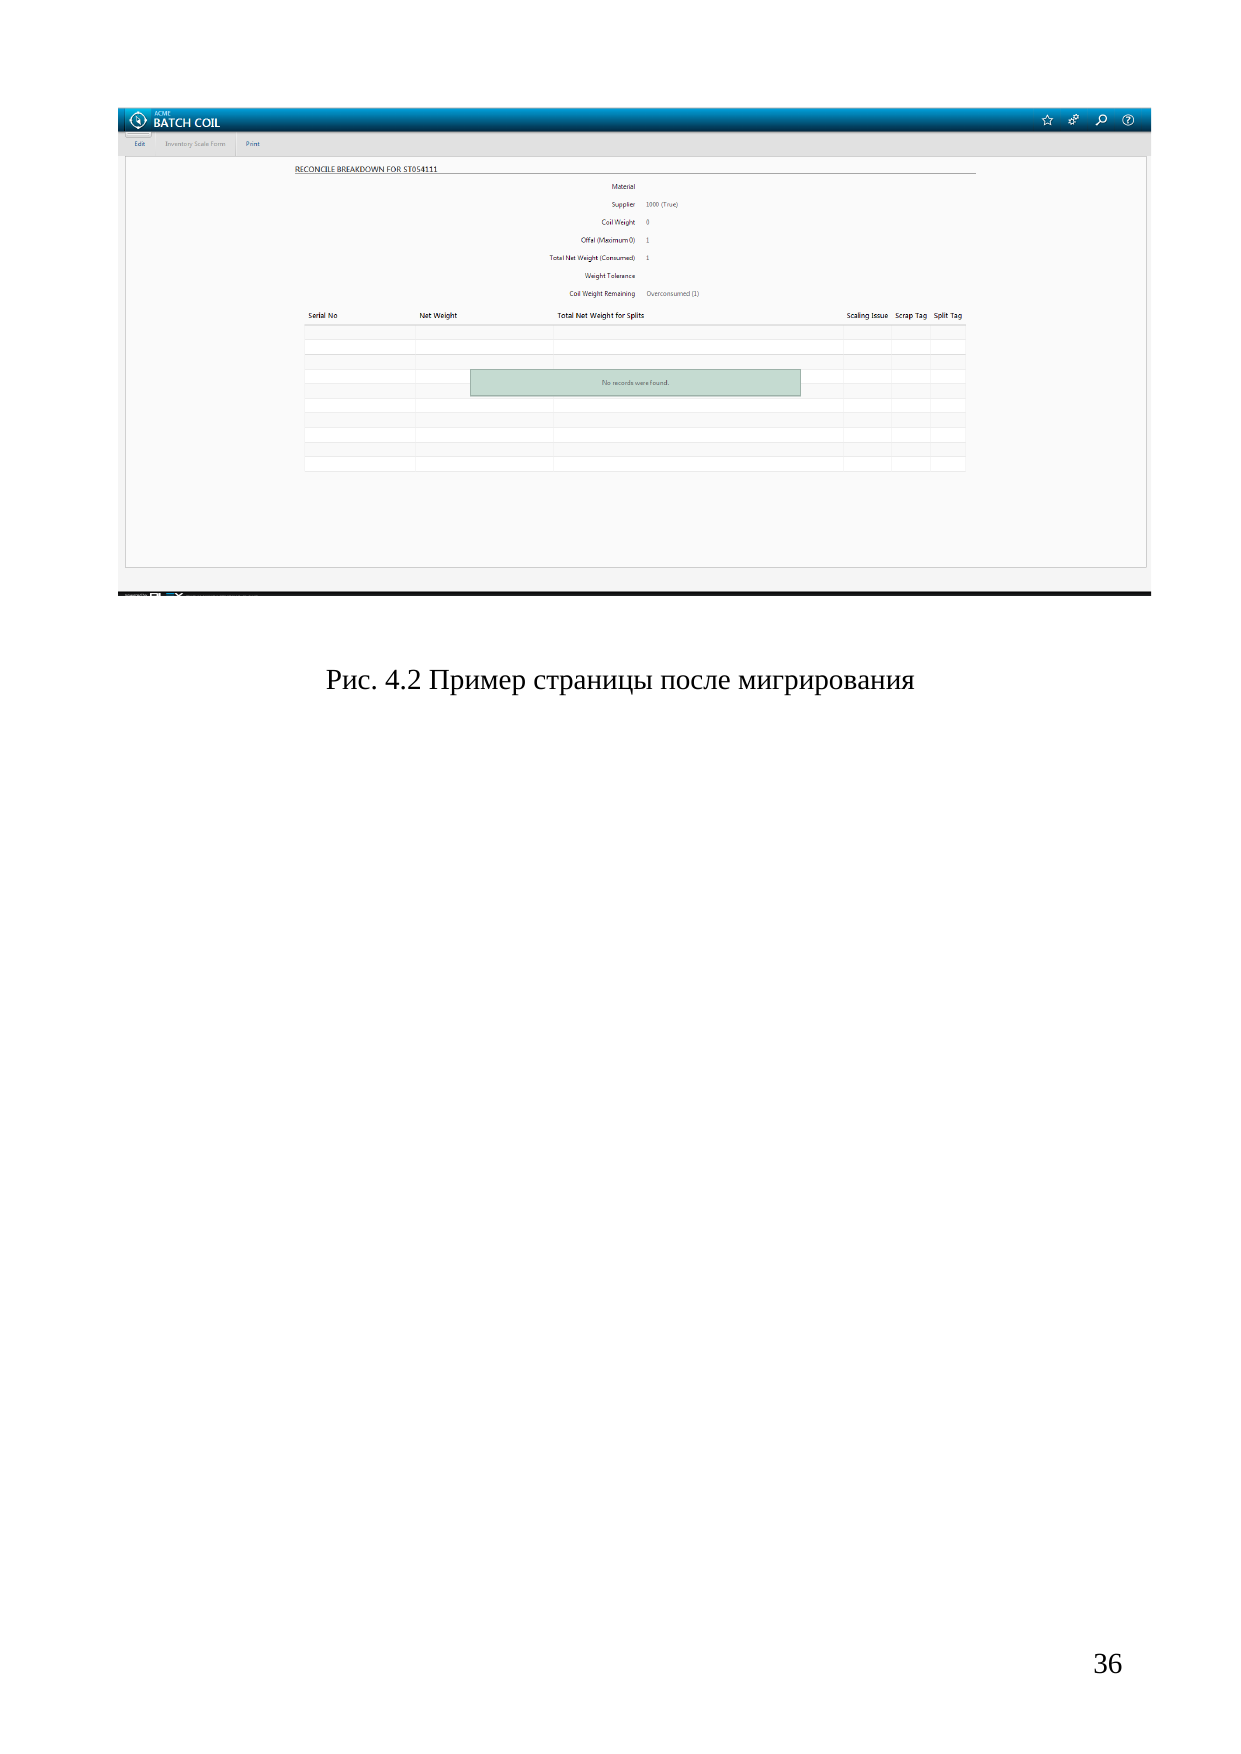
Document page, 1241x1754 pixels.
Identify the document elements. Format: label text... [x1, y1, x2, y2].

text Рис. 4.2 Пример страницы после мигрирования [118, 662, 1122, 696]
picture [118, 130, 1152, 596]
